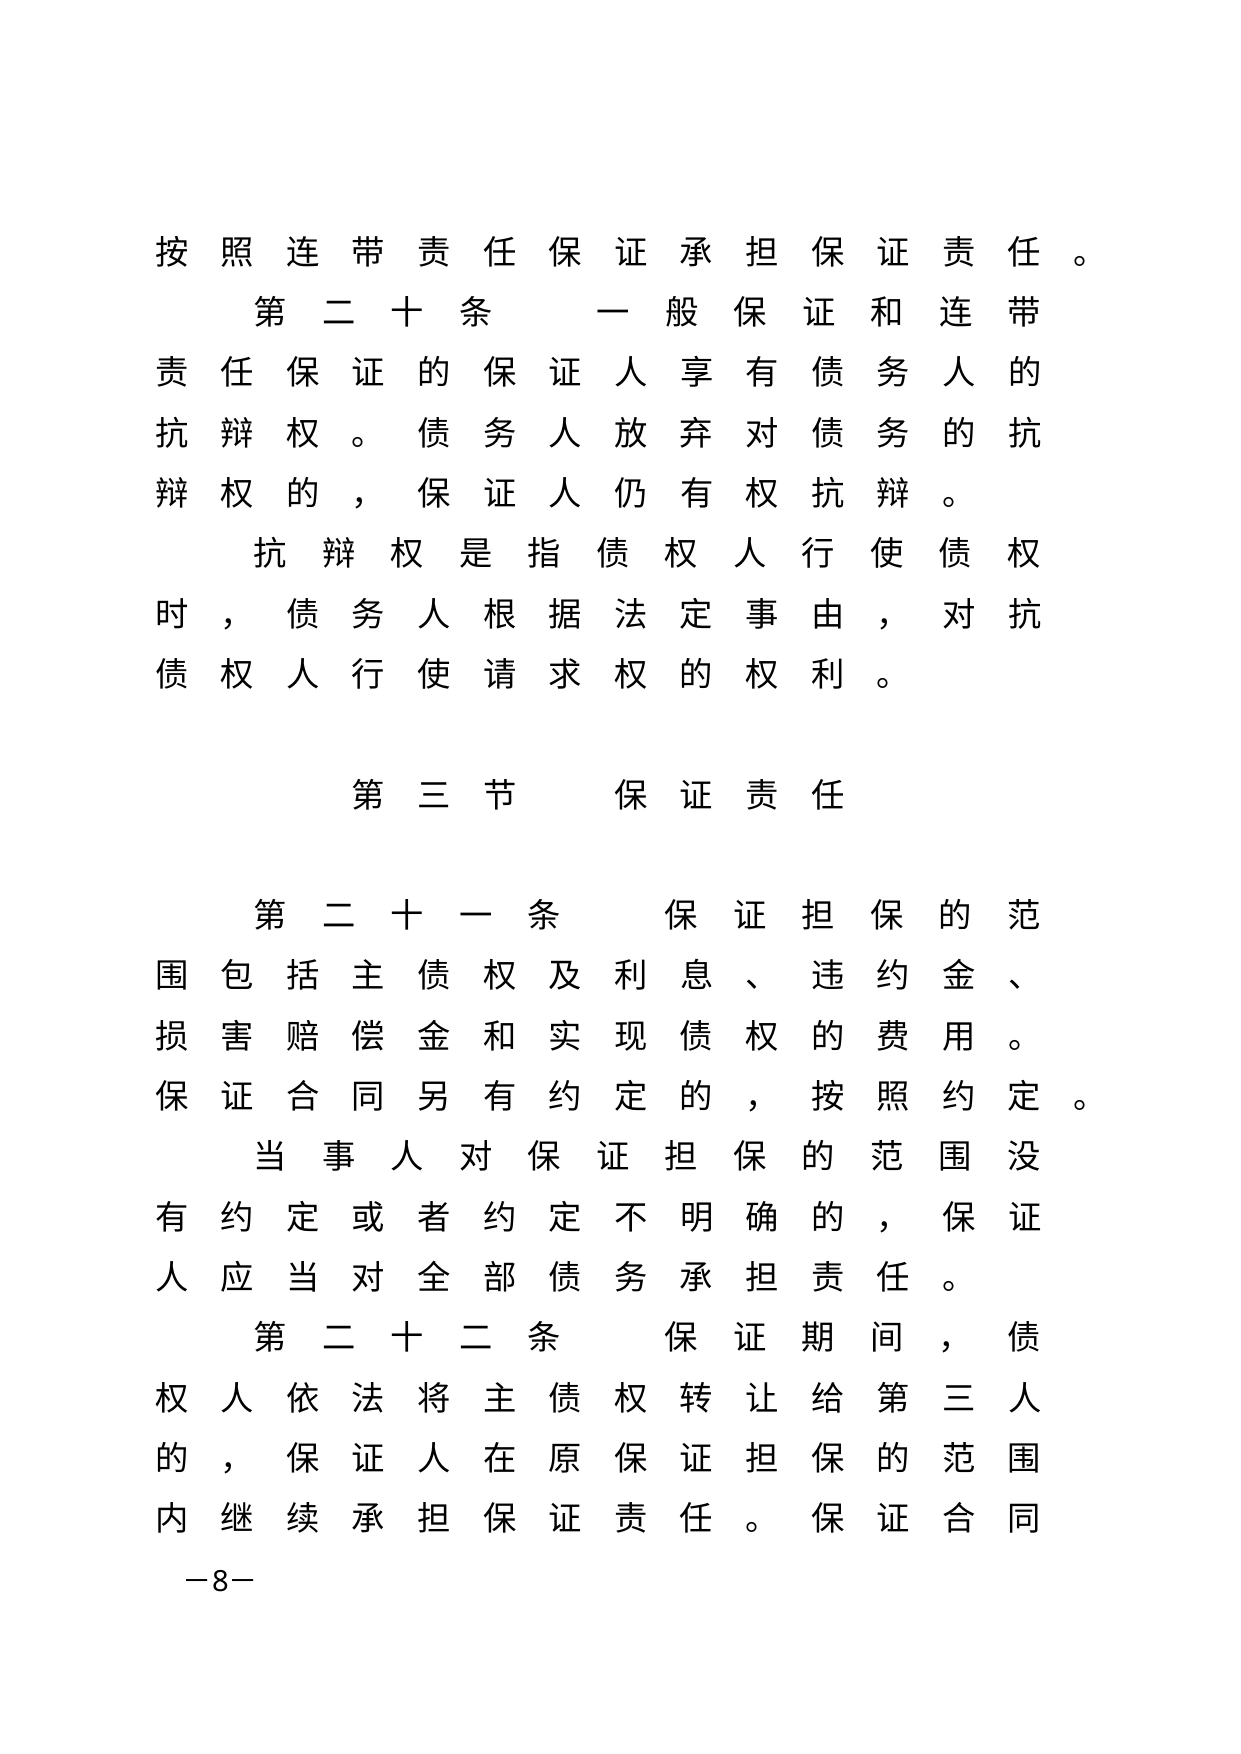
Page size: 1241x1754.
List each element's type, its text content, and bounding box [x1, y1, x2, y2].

text 第十九条 当事人对保证方式没有约定或者约定不明确的，按照连带责任保证承担保证责任。 [155, 219, 1073, 280]
text 第二十条 一般保证和连带责任保证的保证人享有债务人的抗辩权。债务人放弃对债务的抗辩权的，保证人仍有权抗辩。 [155, 280, 1073, 521]
text 第二十一条 保证担保的范围包括主债权及利息、违约金、损害赔偿金和实现债权的费用。保证合同另有约定的，按照约定。 [155, 883, 1073, 1124]
text 第二十二条 保证期间，债权人依法将主债权转让给第三人的，保证人在原保证担保的范围内继续承担保证责任。保证合同另有约定的，按照约定。 [155, 1305, 1073, 1546]
text 第三节 保证责任 [155, 762, 1073, 823]
text 当事人对保证担保的范围没有约定或者约定不明确的，保证人应当对全部债务承担责任。 [155, 1124, 1073, 1305]
text 抗辩权是指债权人行使债权时，债务人根据法定事由，对抗债权人行使请求权的权利。 [155, 521, 1073, 702]
